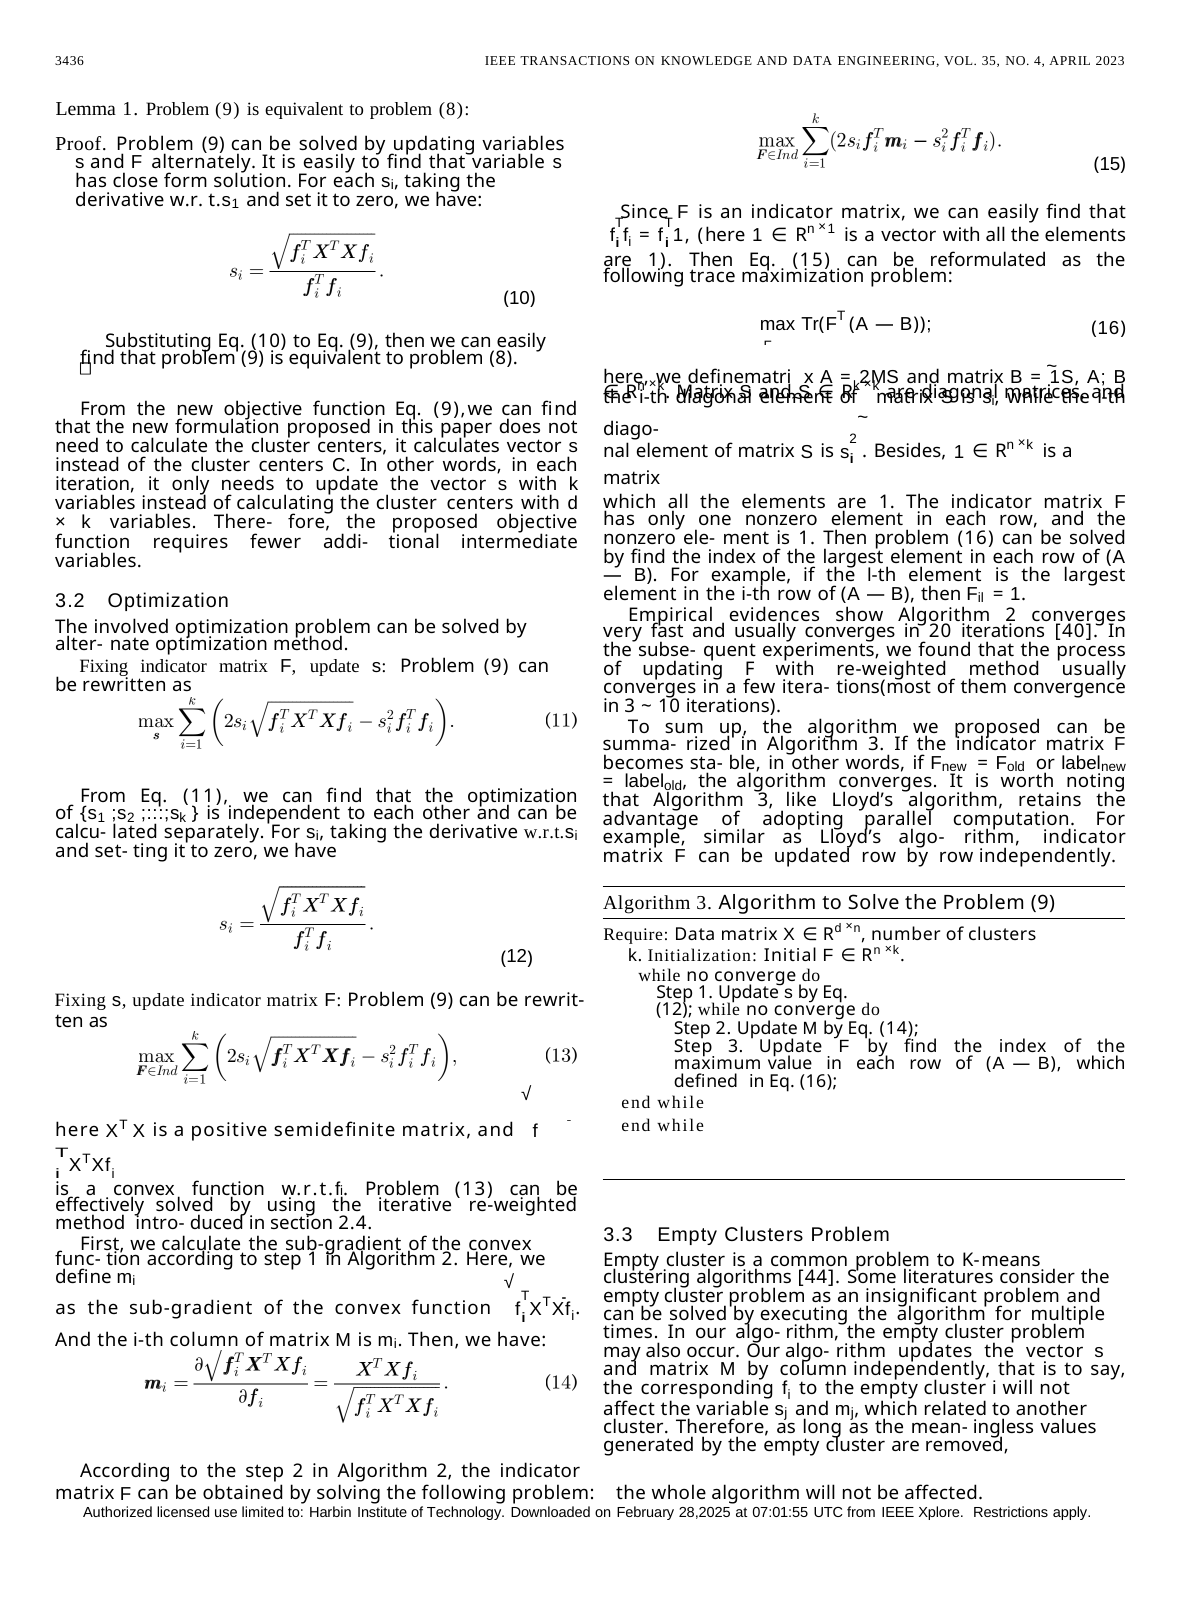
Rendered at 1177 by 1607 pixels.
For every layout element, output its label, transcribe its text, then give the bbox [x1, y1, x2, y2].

text Empirical evidences show Algorithm 2 converges very fast and usually converges in 20 iterations [40]. In the subse- quent experiments, we found that the process of updating F with re-weighted method usually converges in a few itera- tions(most of them convergence in 3 ~ 10 iterations). [603, 606, 1126, 718]
text nal element of matrix S is s . Besides, 1 ∈ Rn ×k is a matrix [603, 440, 1126, 494]
text First, we calculate the sub-gradient of the convex func- tion according to step 1 in Algorithm 2. Here, we deﬁne mi [55, 1236, 578, 1289]
text max Tr(FT (A — B)); (16) [602, 312, 1126, 335]
text And the i-th column of matrix M is mi. Then, we have: [55, 1330, 592, 1351]
text Proof. Problem (9) can be solved by updating variables s and F alternately. It is easily to ﬁnd that variable s has close form solution. For each si, taking the derivative w.r. t.s1 and set it to zero, we have: [55, 135, 578, 212]
text 3436 IEEE TRANSACTIONS ON KNOWLEDGE AND DATA ENGINEERING, VOL. 35, NO. 4, APRIL 2023 [55, 53, 1126, 68]
text here, we deﬁnematri~x A = 2MS and matrix B = 1S, A; B ∈ Rn ×k. Matrix S and S ∈ Rk ×k are diagonal matrices, and the i-th diagonal element of~ matrix S is si, while the i-th diago- [603, 366, 1126, 440]
picture [230, 233, 384, 301]
picture [144, 1350, 578, 1423]
text here XT X is a positive semideﬁnite matrix, and √fXTXfi [55, 1111, 592, 1180]
table_cell Require: Data matrix X ∈ Rd ×n, number of clusters k. Initialization: Initial F ∈ Rn ×k. while no converge do Step 1. Update s by Eq. (12); while no converge do Step 2. Update M by Eq. (14); Step 3. Update F by ﬁnd the index of the maximum value in each row of (A — B), which deﬁned in Eq. (16); end while end while [603, 919, 1125, 1179]
text Lemma 1. Problem (9) is equivalent to problem (8): [55, 99, 592, 119]
picture [138, 697, 578, 752]
picture [756, 112, 1002, 171]
table_header Algorithm 3. Algorithm to Solve the Problem (9) [603, 887, 1125, 918]
text Empty cluster is a common problem to K-means clustering algorithms [44]. Some literatures consider the empty cluster problem as an insigniﬁcant problem and can be solved by executing the algorithm for multiple times. In our algo- rithm, the empty cluster problem may also occur. Our algo- rithm updates the vector s and matrix M by column independently, that is to say, the corresponding fi to the empty cluster i will not affect the variable sj and mj, which related to another cluster. Therefore, as long as the mean- ingless values generated by the empty cluster are removed, [603, 1252, 1126, 1457]
text as the sub-gradient of the convex function √fXTXfi. [55, 1289, 592, 1324]
picture [136, 1031, 578, 1087]
text According to the step 2 in Algorithm 2, the indicator [80, 1463, 592, 1483]
text is a convex function w.r.t.fi. Problem (13) can be effectively solved by using the iterative re-weighted method intro- duced in section 2.4. [55, 1181, 578, 1235]
text Authorized licensed use limited to: Harbin Institute of Technology. Downloaded on February 28,2025 at 07:01:55 UTC from IEEE Xplore. Restrictions apply. [83, 1505, 1126, 1522]
text which all the elements are 1. The indicator matrix F has only one nonzero element in each row, and the nonzero ele- ment is 1. Then problem (16) can be solved by ﬁnd the index of the largest element in each row of (A — B). For example, if the l-th element is the largest element in the i-th row of (A — B), then Fil = 1. [603, 494, 1126, 606]
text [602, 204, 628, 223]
text Substituting Eq. (10) to Eq. (9), then we can easily ﬁnd that problem (9) is equivalent to problem (8). [80, 332, 578, 388]
text are 1). Then Eq. (15) can be reformulated as the following trace maximization problem: [603, 251, 1126, 288]
text Since F is an indicator matrix, we can easily ﬁnd that [620, 204, 1126, 223]
text matrix F can be obtained by solving the following problem: the whole algorithm will not be affected. [55, 1487, 1126, 1505]
picture [79, 362, 92, 375]
text From the new objective function Eq. (9),we can ﬁnd that the new formulation proposed in this paper does not need to calculate the cluster centers, it calculates vector s instead of the cluster centers C. In other words, in each iteration, it only needs to update the vector s with k variables instead of calculating the cluster centers with d × k variables. There- fore, the proposed objective function requires fewer addi- tional intermediate variables. [55, 400, 578, 573]
picture [219, 886, 374, 954]
text Fixing indicator matrix F, update s: Problem (9) can be rewritten as [55, 656, 578, 697]
text From Eq. (11), we can ﬁnd that the optimization of {s1 ;s2 ;:::;sk } is independent to each other and can be calcu- lated separately. For si, taking the derivative w.r.t.si and set- ting it to zero, we have [55, 788, 578, 862]
text 3.3 Empty Clusters Problem [603, 1225, 1126, 1245]
text 3.2 Optimization [55, 591, 592, 612]
text The involved optimization problem can be solved by alter- nate optimization method. [55, 619, 577, 656]
text To sum up, the algorithm we proposed can be summa- rized in Algorithm 3. If the indicator matrix F becomes sta- ble, in other words, if Fnew = Fold or labelnew = labelold, the algorithm converges. It is worth noting that Algorithm 3, like Lloyd’s algorithm, retains the advantage of adopting parallel computation. For example, similar as Lloyd’s algo- rithm, indicator matrix F can be updated row by row independently. [602, 719, 1126, 868]
text ffi = f1, (here 1 ∈ Rn ×1 is a vector with all the elements [602, 223, 1126, 251]
